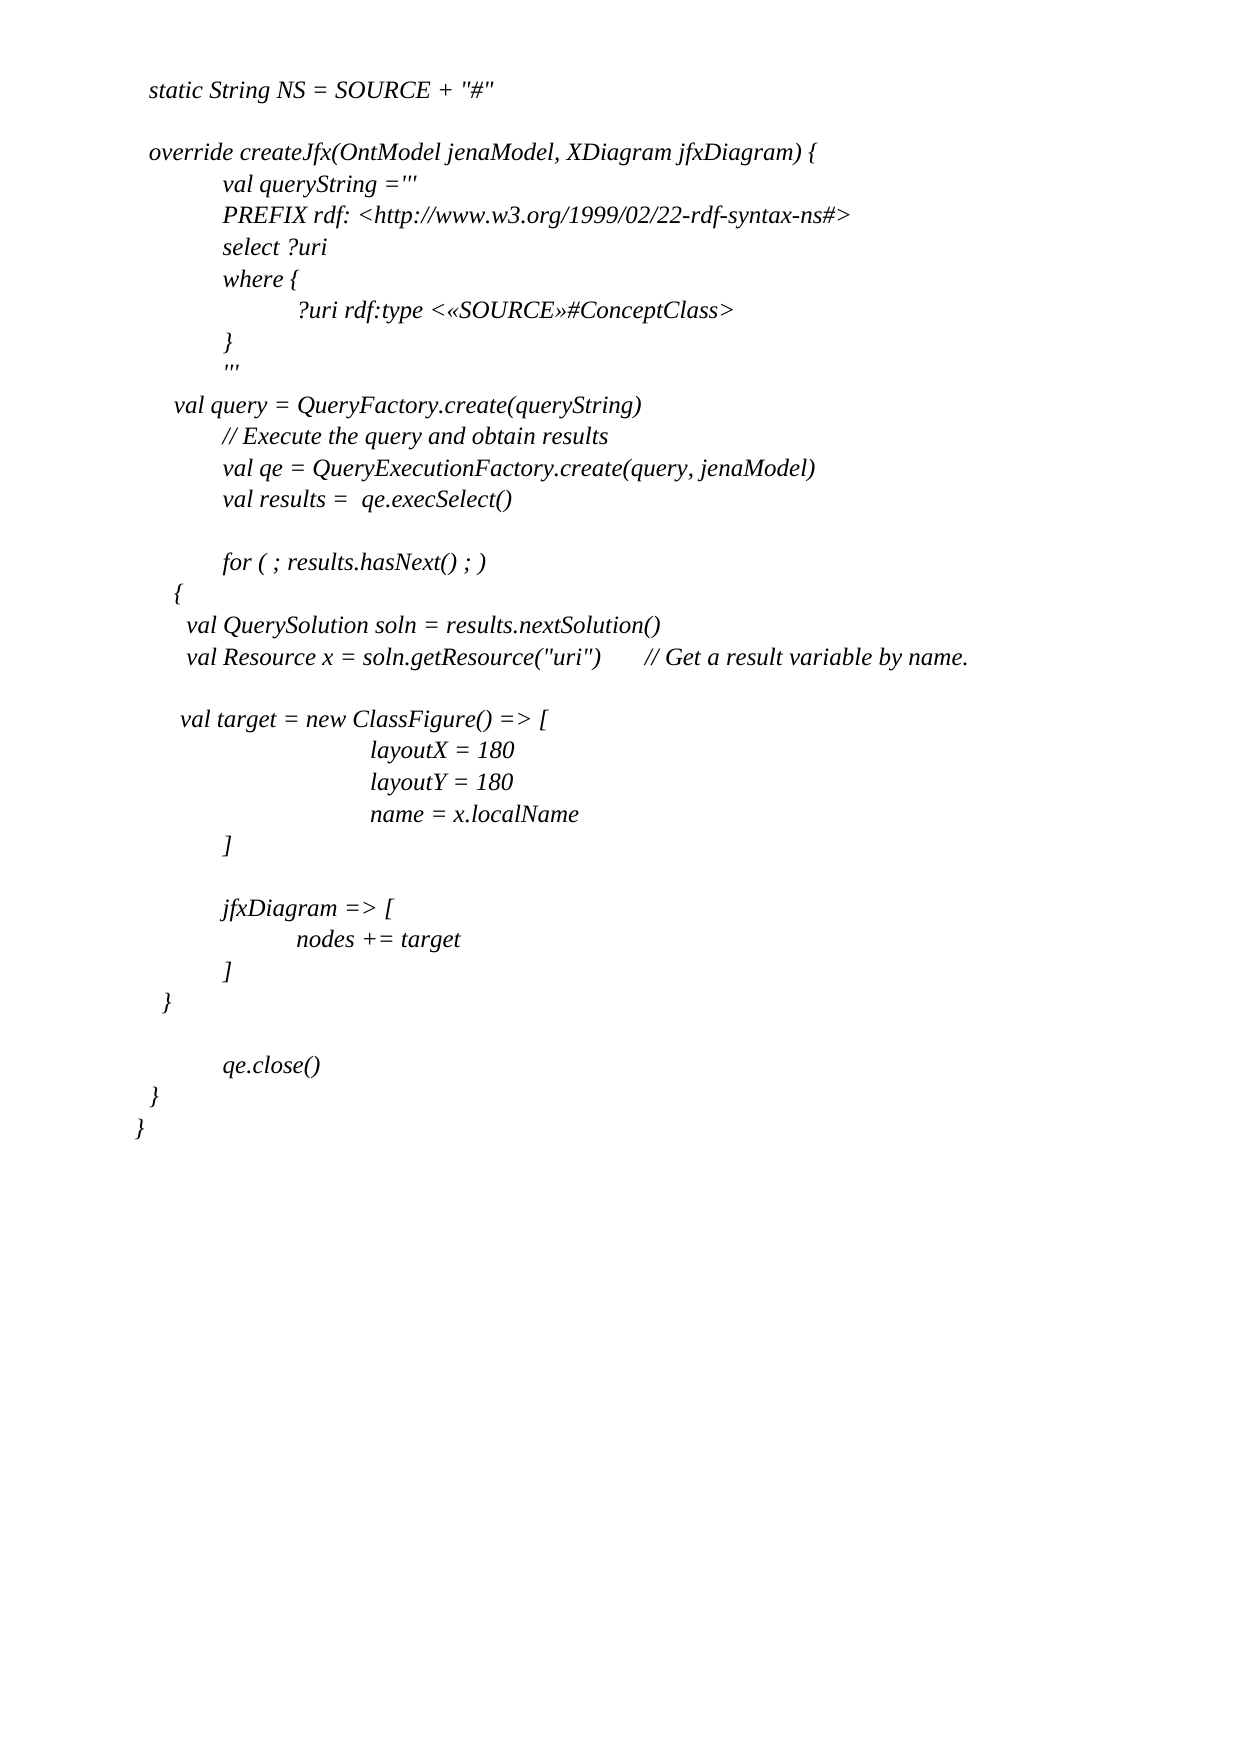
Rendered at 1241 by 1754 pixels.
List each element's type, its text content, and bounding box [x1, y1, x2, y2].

text val queryString =''' [134, 169, 1165, 198]
text } [134, 1081, 1165, 1110]
text ] [134, 830, 1165, 859]
text val QuerySolution soln = results.nextSolution() [134, 610, 1165, 639]
text where { [134, 264, 1165, 292]
text select ?uri [134, 232, 1165, 261]
text val qe = QueryExecutionFactory.create(query, jenaModel) [134, 453, 1165, 482]
text static String NS = SOURCE + "#" [134, 75, 1165, 104]
text } [134, 1113, 1165, 1142]
text override createJfx(OntModel jenaModel, XDiagram jfxDiagram) { [134, 137, 1165, 166]
text { [134, 578, 1165, 607]
text val target = new ClassFigure() => [ [134, 704, 1165, 733]
text } [134, 987, 1165, 1016]
text ?uri rdf:type <«SOURCE»#ConceptClass> [134, 295, 1165, 324]
text ] [134, 956, 1165, 984]
text val Resource x = soln.getResource("uri") // Get a result variable by name. [134, 642, 1165, 670]
text name = x.localName [134, 799, 1165, 827]
text nodes += target [134, 924, 1165, 953]
text } [134, 327, 1165, 356]
text // Execute the query and obtain results [134, 421, 1165, 450]
text layoutX = 180 [134, 736, 1165, 764]
text qe.close() [134, 1050, 1165, 1078]
text val results = qe.execSelect() [134, 484, 1165, 513]
text layoutY = 180 [134, 767, 1165, 796]
text jfxDiagram => [ [134, 893, 1165, 921]
text for ( ; results.hasNext() ; ) [134, 547, 1165, 576]
text ''' [134, 358, 1165, 387]
text val query = QueryFactory.create(queryString) [134, 390, 1165, 419]
text PREFIX rdf: <http://www.w3.org/1999/02/22-rdf-syntax-ns#> [134, 201, 1165, 229]
